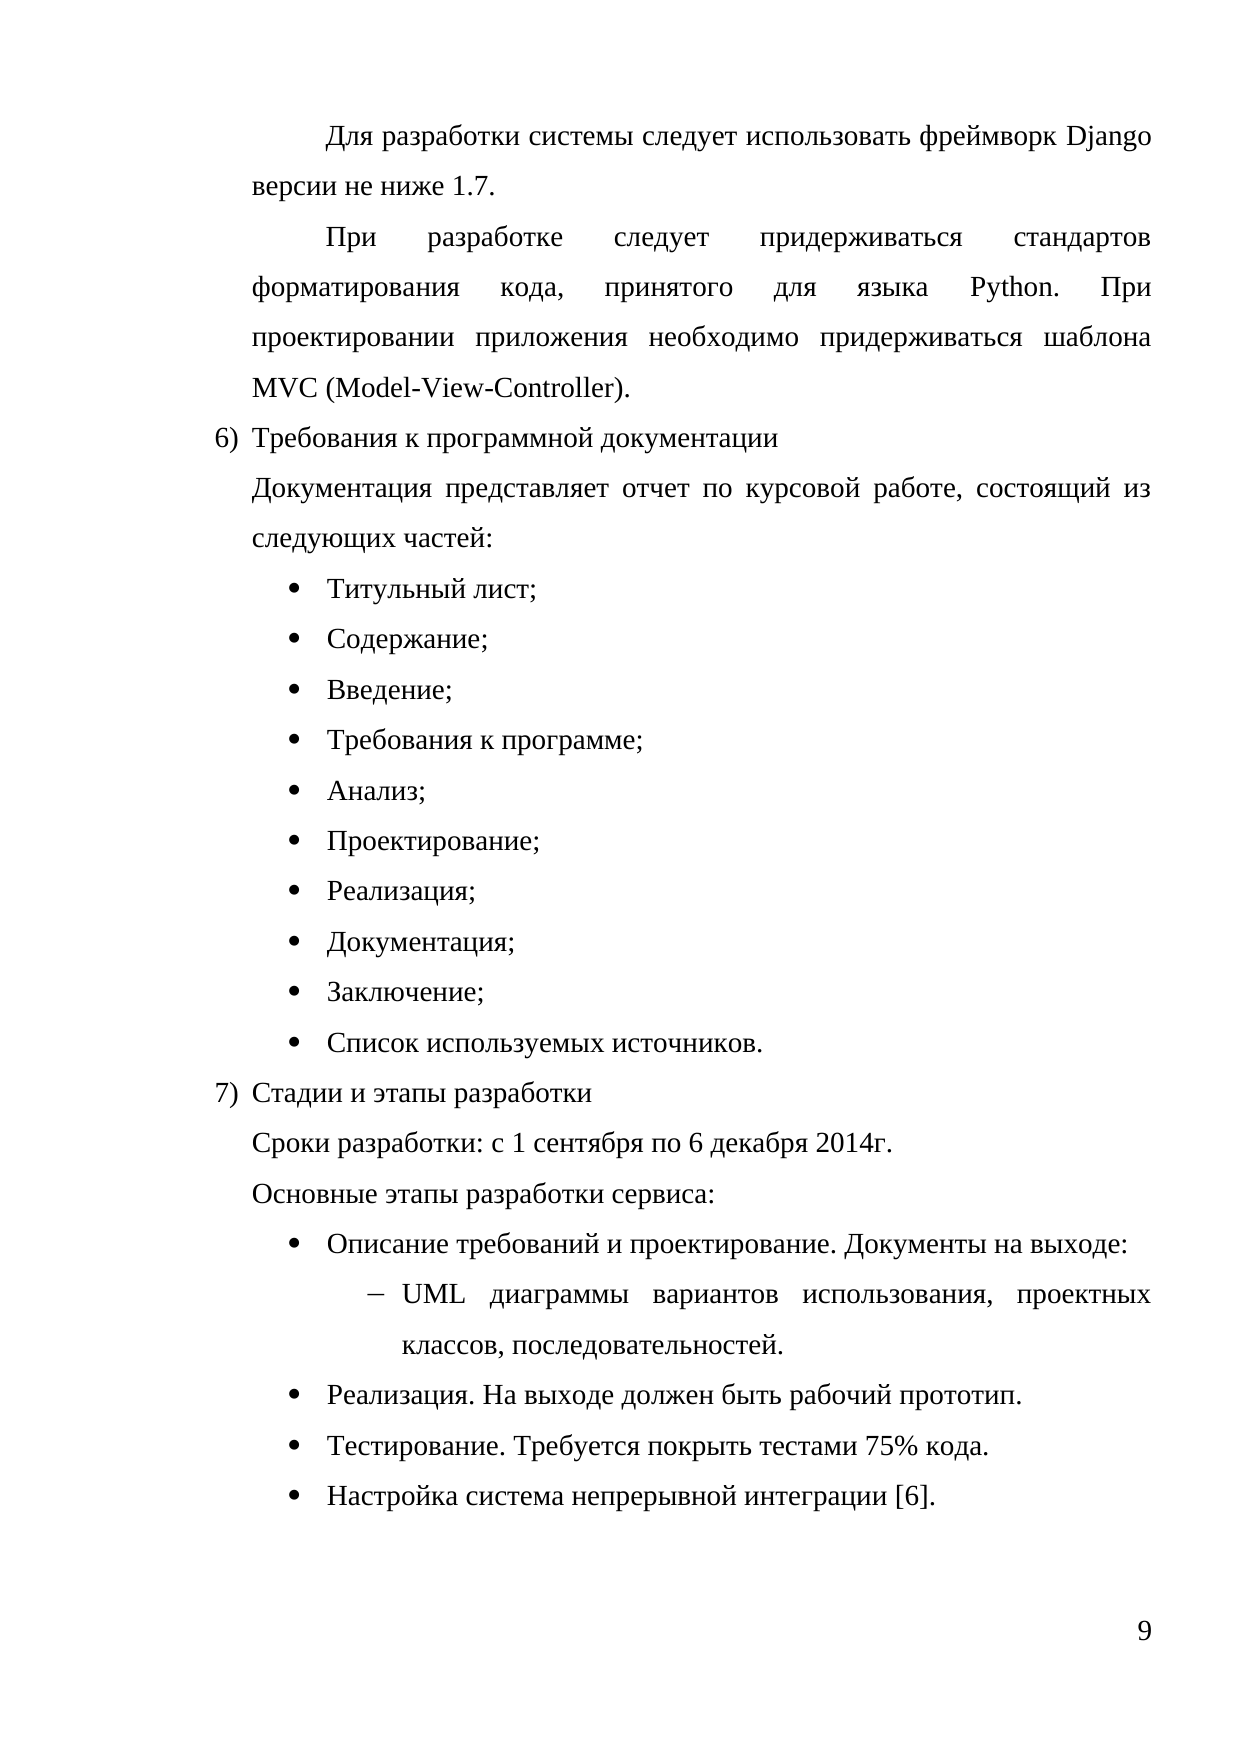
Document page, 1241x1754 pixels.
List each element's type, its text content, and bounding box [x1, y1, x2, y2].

list Описание требований и проектирование. Документы на выходе: [289, 1226, 1152, 1260]
list Документация; [289, 924, 1152, 957]
list Анализ; [289, 773, 1152, 806]
list Реализация. На выходе должен быть рабочий прототип. [289, 1377, 1152, 1411]
list Требования к программе; [289, 722, 1152, 756]
list Тестирование. Требуется покрыть тестами 75% кода. [289, 1428, 1152, 1461]
list Проектирование; [289, 823, 1152, 857]
list Настройка система непрерывной интеграции [6]. [289, 1478, 1152, 1512]
list Содержание; [289, 621, 1152, 655]
list Документация представляет отчет по курсовой работе, состоящий из следующих частей: [252, 470, 1152, 554]
list Реализация; [289, 873, 1152, 907]
list Требования к программной документации [214, 420, 1152, 453]
list Введение; [289, 672, 1152, 705]
list Титульный лист; [289, 571, 1152, 604]
list При разработке следует придерживаться стандартов форматирования кода, принятого для языка Python. При проектировании приложения необходимо придерживаться шаблона MVC (Model-View-Controller). [252, 219, 1152, 403]
list Стадии и этапы разработки [214, 1075, 1152, 1109]
list Заключение; [289, 974, 1152, 1008]
list Список используемых источников. [289, 1025, 1152, 1058]
list Сроки разработки: с 1 сентября по 6 декабря 2014г. [252, 1125, 1152, 1159]
list Для разработки системы следует использовать фреймворк Django версии не ниже 1.7. [252, 118, 1152, 202]
list UML диаграммы вариантов использования, проектных классов, последовательностей. [364, 1276, 1152, 1360]
list Основные этапы разработки сервиса: [252, 1176, 1152, 1209]
